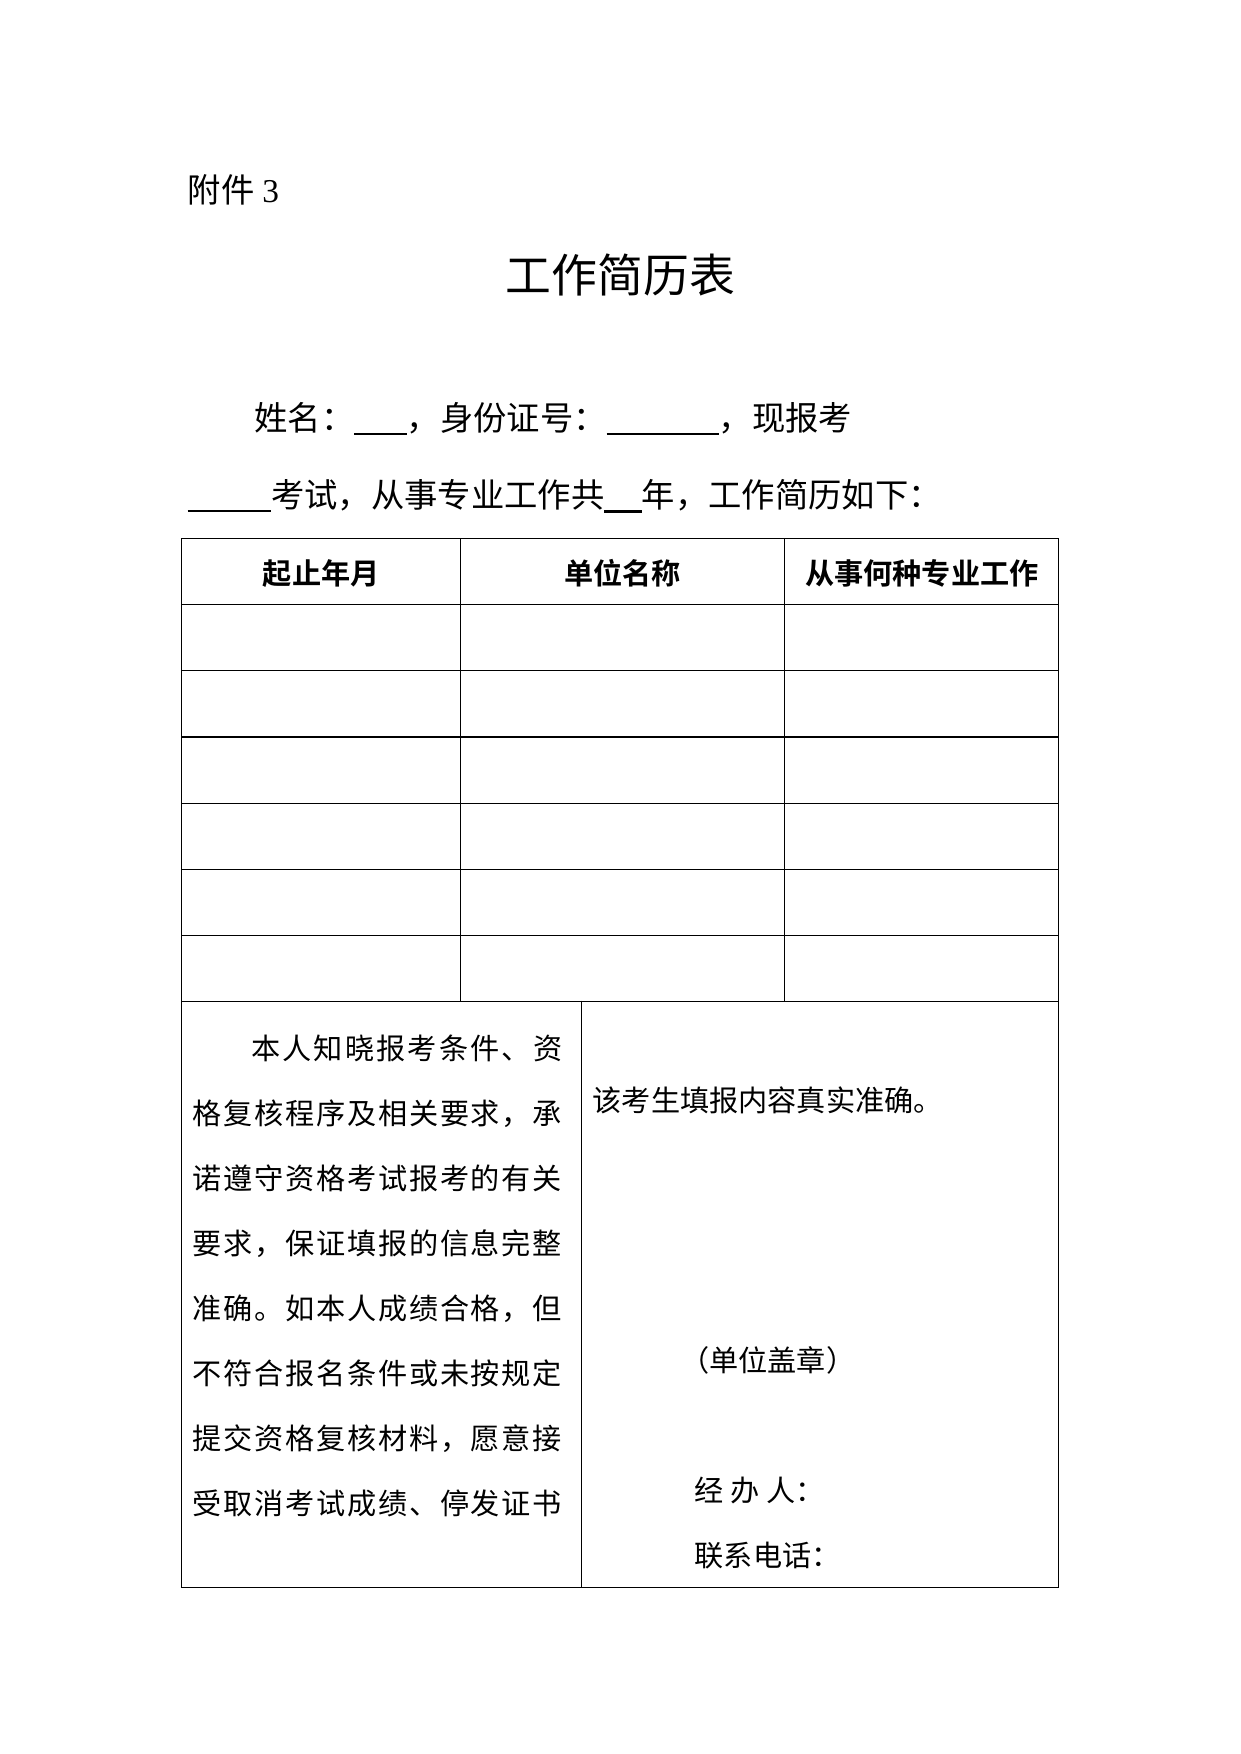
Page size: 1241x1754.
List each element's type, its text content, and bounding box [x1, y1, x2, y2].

table_cell [785, 605, 1058, 670]
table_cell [182, 1002, 581, 1587]
table_header 起止年月 [182, 539, 460, 604]
text 姓名： ，身份证号： ，现报考 [187, 383, 1053, 448]
table_cell [182, 605, 460, 670]
table_cell [182, 671, 460, 736]
text 考试，从事专业工作共 年，工作简历如下： [187, 461, 1053, 526]
table_header 从事何种专业工作 [785, 539, 1058, 604]
table_cell [182, 738, 460, 802]
table_cell [461, 936, 784, 1001]
table_cell [461, 605, 784, 670]
table_cell [461, 738, 784, 802]
table_cell [785, 804, 1058, 868]
table_cell [182, 870, 460, 934]
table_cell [582, 1002, 1058, 1587]
text 附件3 [187, 162, 1053, 212]
table_header 单位名称 [461, 539, 784, 604]
table_cell [785, 870, 1058, 934]
table_cell [182, 936, 460, 1001]
table_cell [461, 671, 784, 736]
table_cell [461, 870, 784, 934]
table_cell [461, 804, 784, 868]
table_cell [785, 671, 1058, 736]
table_cell [182, 804, 460, 868]
text 工作简历表 [187, 237, 1053, 306]
table_cell [785, 738, 1058, 802]
table_cell [785, 936, 1058, 1001]
